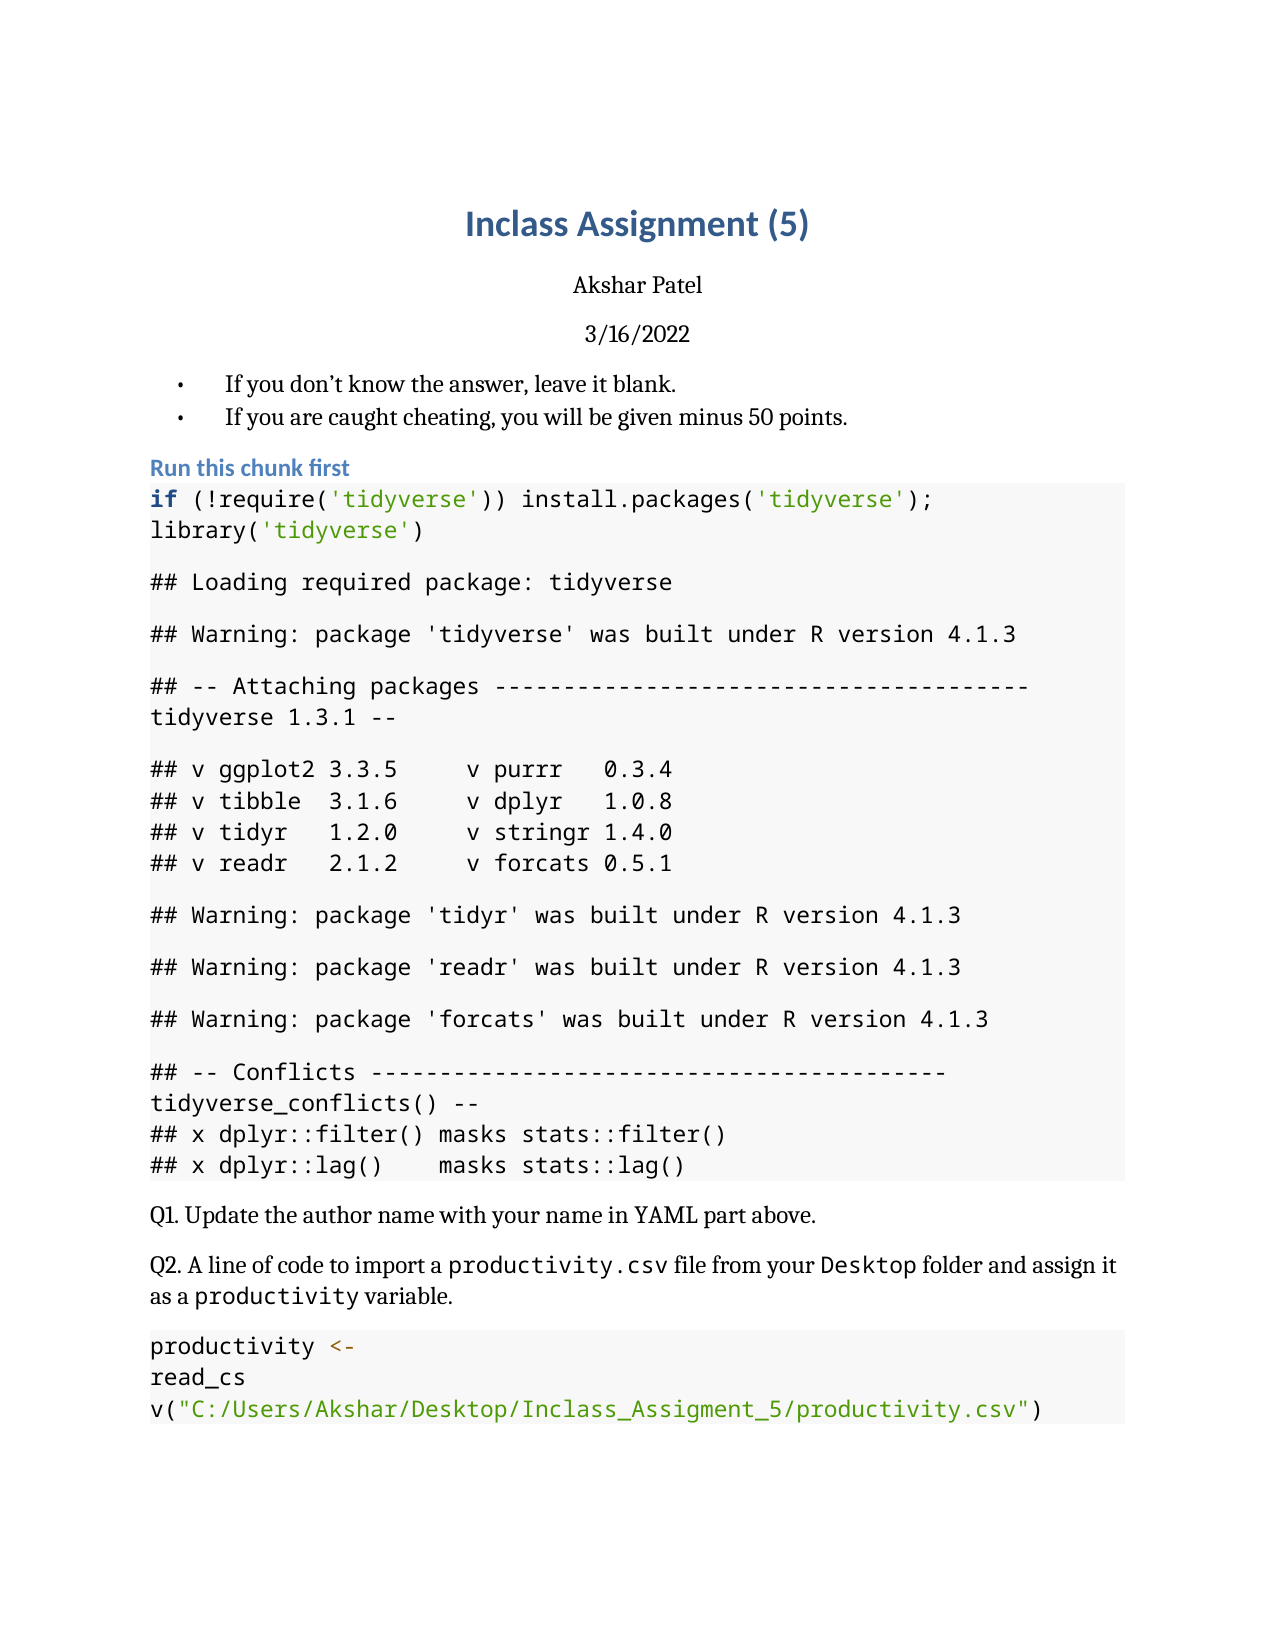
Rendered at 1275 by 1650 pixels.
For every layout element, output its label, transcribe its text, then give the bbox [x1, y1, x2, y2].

text if (!require('tidyverse')) install.packages('tidyverse'); library('tidyverse') [425, 483, 1125, 545]
text productivity <- read_csv("C:/Users/Akshar/Desktop/Inclass_Assigment_5/productivity.csv") [246, 1330, 1125, 1424]
subtitle Run this chunk first [150, 452, 1125, 483]
text ## Warning: package 'forcats' was built under R version 4.1.3 [150, 1003, 1125, 1035]
text ## v ggplot2 3.3.5 v purrr 0.3.4 ## v tibble 3.1.6 v dplyr 1.0.8 ## v tidyr 1.2.0 v stringr 1.4.0 ## v readr 2.1.2 v forcats 0.5.1 [150, 753, 1125, 878]
text ## Warning: package 'tidyr' was built under R version 4.1.3 [150, 899, 1125, 931]
text 3/16/2022 [150, 320, 1125, 349]
text ## Warning: package 'tidyverse' was built under R version 4.1.3 [150, 618, 1125, 649]
text Q2. A line of code to import a productivity.csv file from your Desktop folder and assign it as a productivity variable. [150, 1249, 1125, 1311]
text ## -- Conflicts ------------------------------------------ tidyverse_conflicts() -- ## x dplyr::filter() masks stats::filter() ## x dplyr::lag() masks stats::lag() [150, 1056, 1125, 1181]
title Inclass Assignment (5) [150, 200, 1125, 246]
text ## Loading required package: tidyverse [150, 566, 1125, 597]
text Akshar Patel [150, 271, 1125, 299]
text ## -- Attaching packages --------------------------------------- tidyverse 1.3.1 -- [150, 670, 1125, 733]
text Q1. Update the author name with your name in YAML part above. [150, 1201, 1125, 1230]
list If you are caught cheating, you will be given minus 50 points. [175, 402, 1125, 431]
text ## Warning: package 'readr' was built under R version 4.1.3 [150, 951, 1125, 983]
list If you don’t know the answer, leave it blank. [175, 370, 1125, 399]
